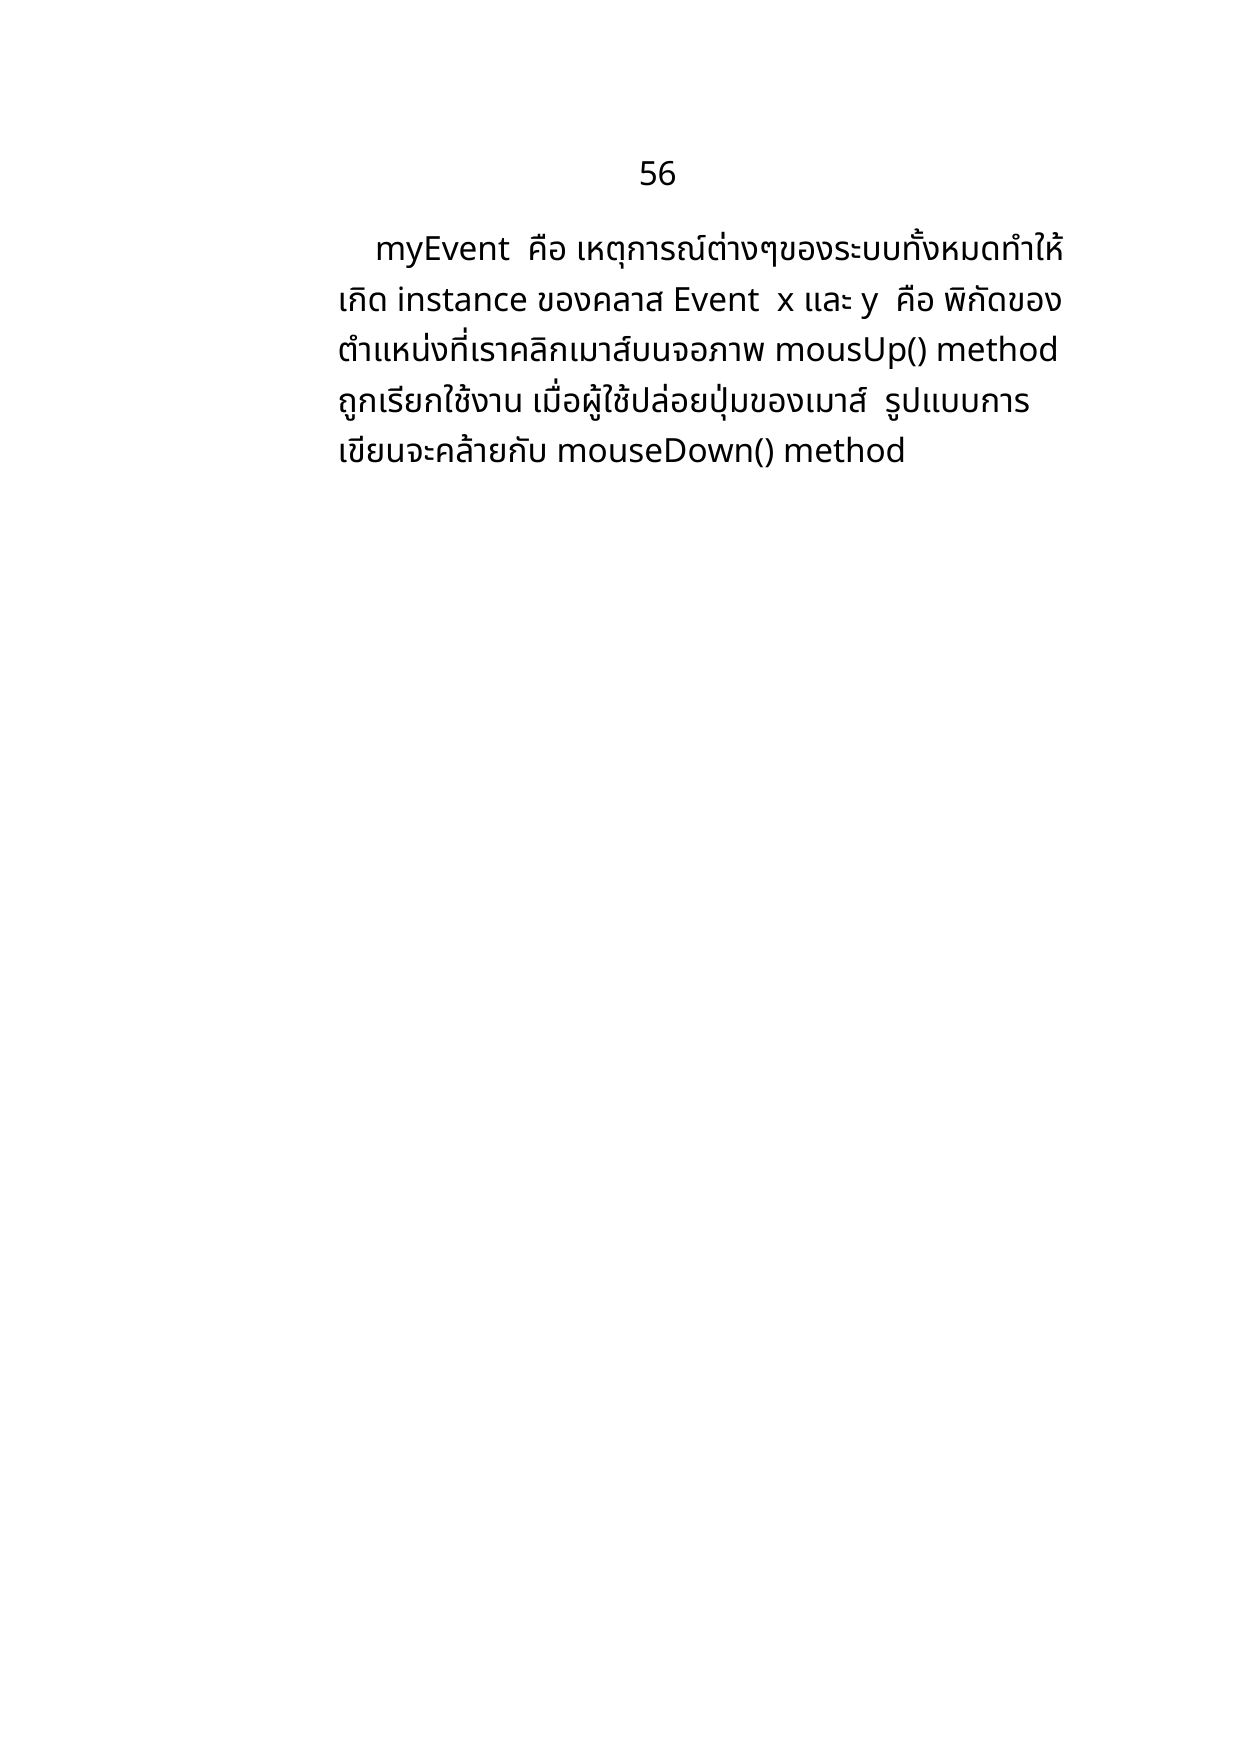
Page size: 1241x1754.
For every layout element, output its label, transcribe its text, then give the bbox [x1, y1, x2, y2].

text myEvent คือ เหตุการณ์ต่างๆของระบบทั้งหมดทำให้เกิด instance ของคลาส Event x และ y คือ พิกัดของตำแหน่งที่เราคลิกเมาส์บนจอภาพ mousUp() method ถูกเรียกใช้งาน เมื่อผู้ใช้ปล่อยปุ่มของเมาส์ รูปแบบการเขียนจะคล้ายกับ mouseDown() method [337, 225, 1090, 478]
